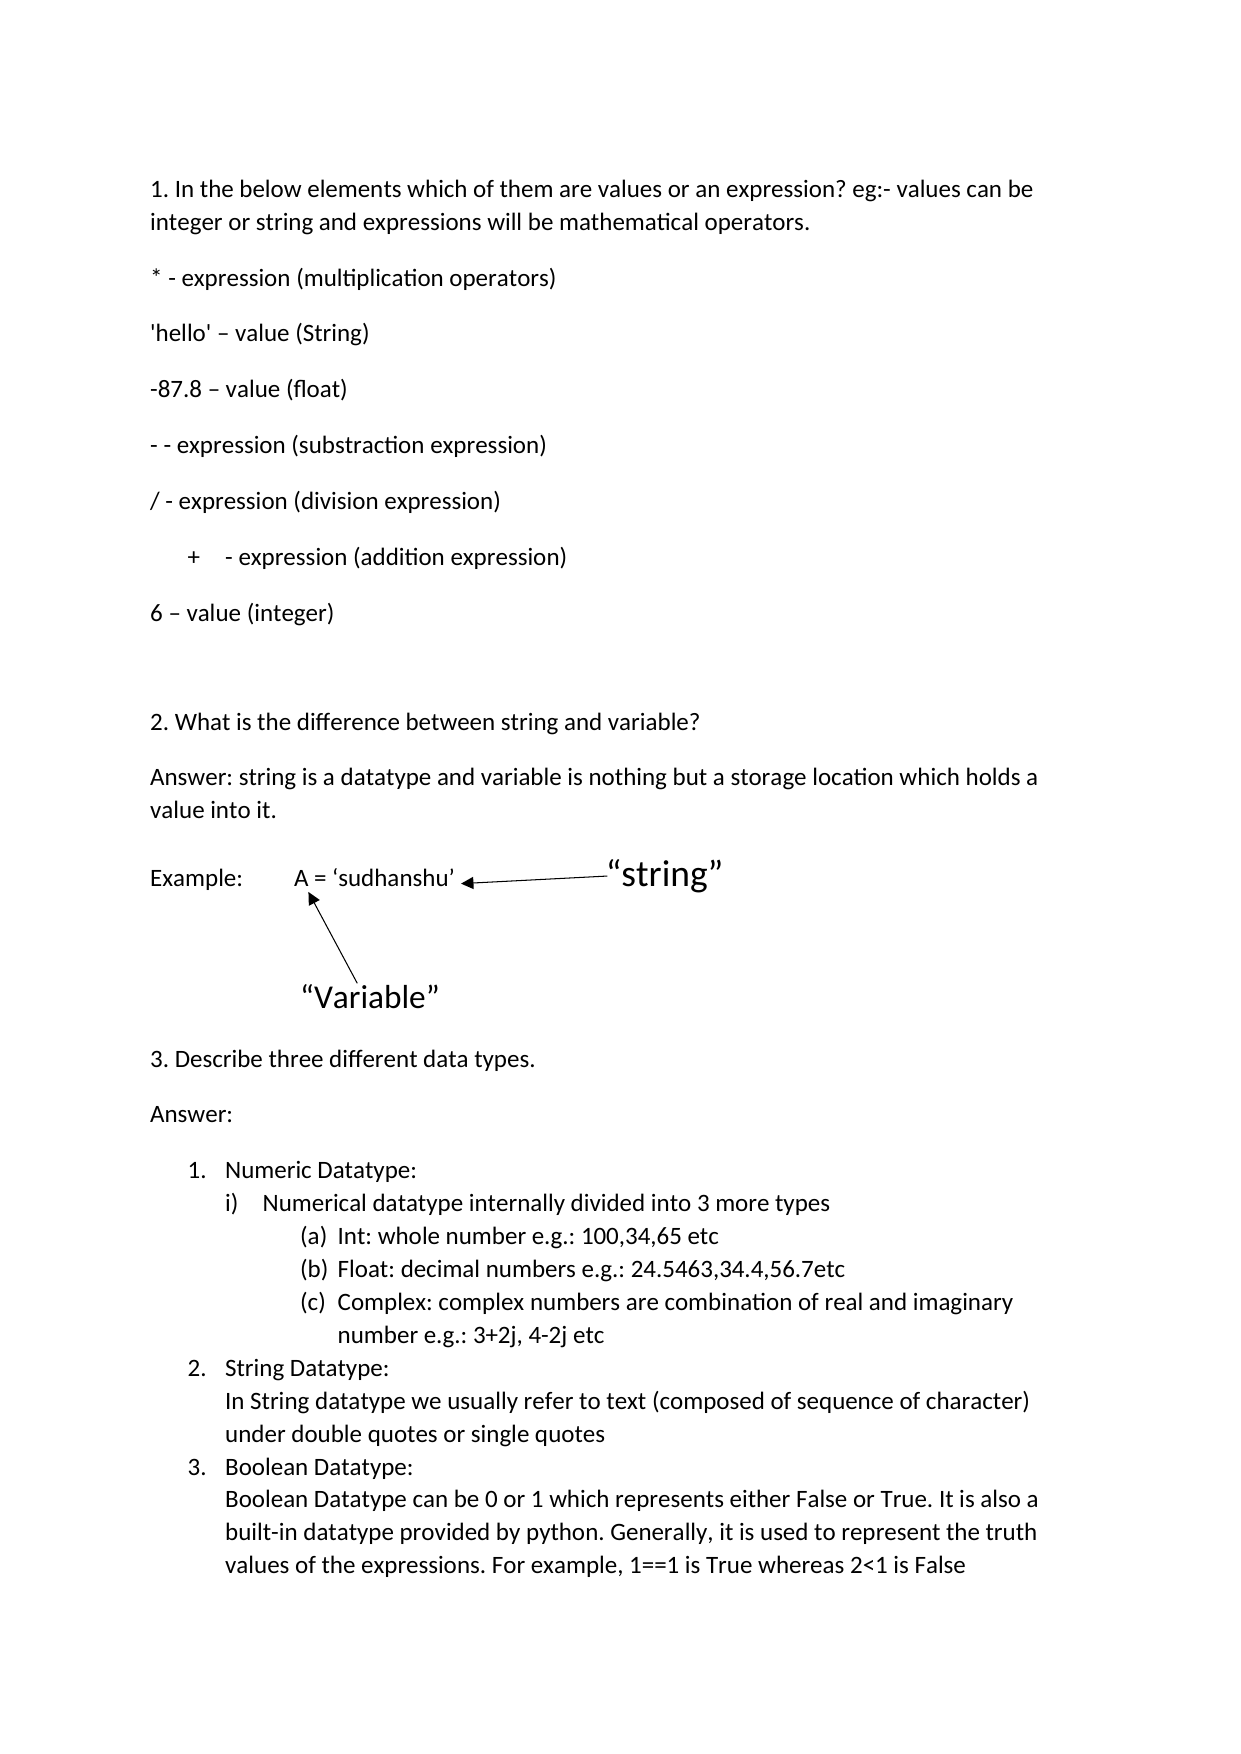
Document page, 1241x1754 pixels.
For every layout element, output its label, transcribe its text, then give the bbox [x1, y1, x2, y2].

list Float: decimal numbers e.g.: 24.5463,34.4,56.7etc [300, 1253, 1090, 1284]
text 1. In the below elements which of them are values or an expression? eg:- values can be integer or string and expressions will be mathematical operators. [150, 173, 1090, 236]
text - - expression (substraction expression) [150, 429, 1090, 460]
text -87.8 – value (float) [150, 373, 1090, 404]
list Boolean Datatype: [187, 1451, 1090, 1481]
list String Datatype: [187, 1352, 1090, 1382]
text * - expression (multiplication operators) [150, 262, 1090, 292]
text Example: A = ‘sudhanshu’ “string” [150, 850, 1090, 896]
list In String datatype we usually refer to text (composed of sequence of character) under double quotes or single quotes [225, 1385, 1090, 1448]
list Numerical datatype internally divided into 3 more types [225, 1187, 1090, 1218]
text Answer: string is a datatype and variable is nothing but a storage location which holds a value into it. [150, 761, 1090, 825]
text 'hello' – value (String) [150, 317, 1090, 348]
list Numeric Datatype: [187, 1154, 1090, 1185]
list Complex: complex numbers are combination of real and imaginary number e.g.: 3+2j, 4-2j etc [300, 1286, 1090, 1349]
text 2. What is the difference between string and variable? [150, 706, 1090, 736]
text “Variable” [150, 976, 1090, 1017]
list Boolean Datatype can be 0 or 1 which represents either False or True. It is also a built-in datatype provided by python. Generally, it is used to represent the truth values of the expressions. For example, 1==1 is True whereas 2<1 is False [225, 1484, 1090, 1580]
list - expression (addition expression) [187, 541, 1090, 571]
list Int: whole number e.g.: 100,34,65 etc [300, 1220, 1090, 1251]
text 6 – value (integer) [150, 597, 1090, 627]
text 3. Describe three different data types. [150, 1043, 1090, 1073]
text / - expression (division expression) [150, 485, 1090, 516]
text Answer: [150, 1099, 1090, 1129]
